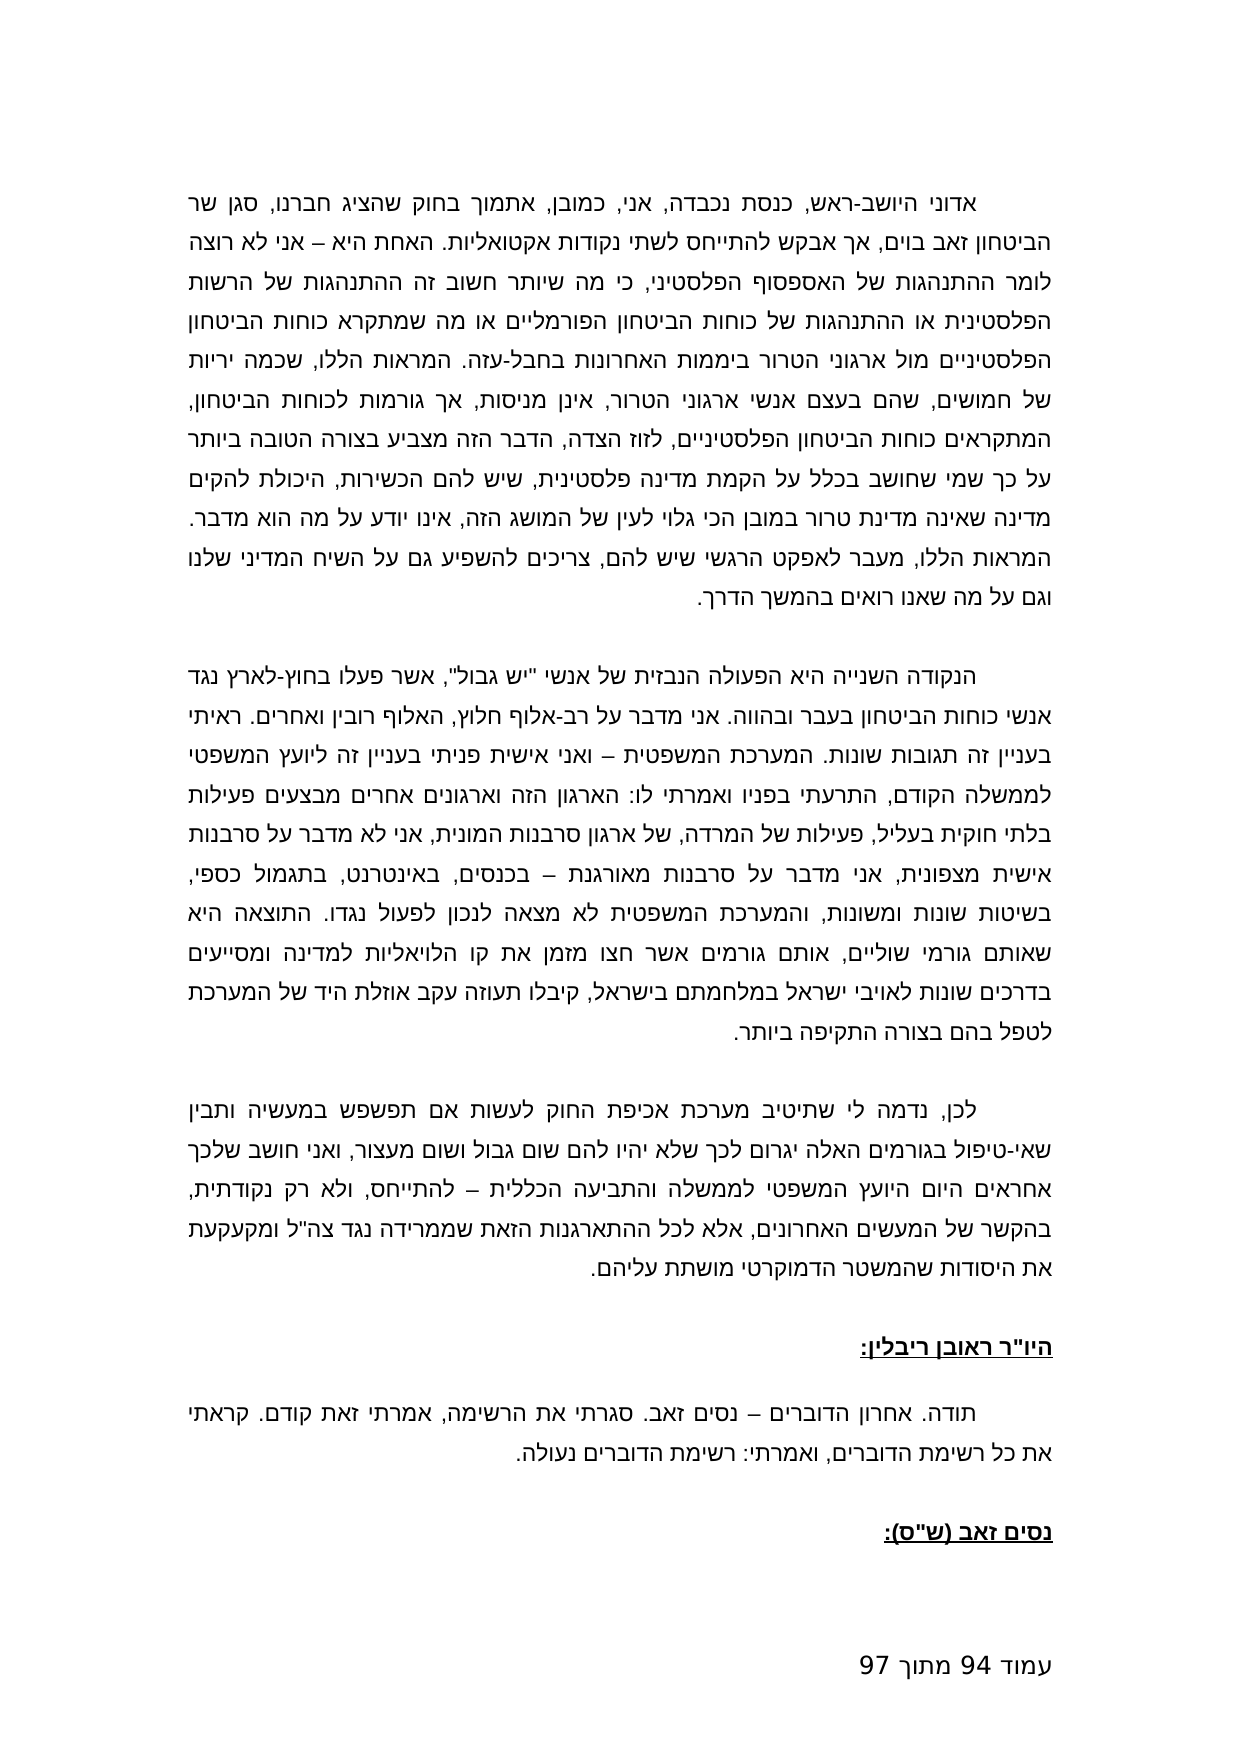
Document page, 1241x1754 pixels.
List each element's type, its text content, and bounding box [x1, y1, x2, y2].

text הנקודה השנייה היא הפעולה הנבזית של אנשי "יש גבול", אשר פעלו בחוץ-לארץ נגד אנשי כוחות הביטחון בעבר ובהווה. אני מדבר על רב-אלוף חלוץ, האלוף רובין ואחרים. ראיתי בעניין זה תגובות שונות. המערכת המשפטית – ואני אישית פניתי בעניין זה ליועץ המשפטי לממשלה הקודם, התרעתי בפניו ואמרתי לו: הארגון הזה וארגונים אחרים מבצעים פעילות בלתי חוקית בעליל, פעילות של המרדה, של ארגון סרבנות המונית, אני לא מדבר על סרבנות אישית מצפונית, אני מדבר על סרבנות מאורגנת – בכנסים, באינטרנט, בתגמול כספי, בשיטות שונות ומשונות, והמערכת המשפטית לא מצאה לנכון לפעול נגדו. התוצאה היא שאותם גורמי שוליים, אותם גורמים אשר חצו מזמן את קו הלויאליות למדינה ומסייעים בדרכים שונות לאויבי ישראל במלחמתם בישראל, קיבלו תעוזה עקב אוזלת היד של המערכת לטפל בהם בצורה התקיפה ביותר. [187, 663, 1053, 1045]
text תודה. אחרון הדוברים – נסים זאב. סגרתי את הרשימה, אמרתי זאת קודם. קראתי את כל רשימת הדוברים, ואמרתי: רשימת הדוברים נעולה. [187, 1400, 1053, 1466]
text היו"ר ראובן ריבלין: [187, 1334, 1053, 1361]
text אדוני היושב-ראש, כנסת נכבדה, אני, כמובן, אתמוך בחוק שהציג חברנו, סגן שר הביטחון זאב בוים, אך אבקש להתייחס לשתי נקודות אקטואליות. האחת היא – אני לא רוצה לומר ההתנהגות של האספסוף הפלסטיני, כי מה שיותר חשוב זה ההתנהגות של הרשות הפלסטינית או ההתנהגות של כוחות הביטחון הפורמליים או מה שמתקרא כוחות הביטחון הפלסטיניים מול ארגוני הטרור ביממות האחרונות בחבל-עזה. המראות הללו, שכמה יריות של חמושים, שהם בעצם אנשי ארגוני הטרור, אינן מניסות, אך גורמות לכוחות הביטחון, המתקראים כוחות הביטחון הפלסטיניים, לזוז הצדה, הדבר הזה מצביע בצורה הטובה ביותר על כך שמי שחושב בכלל על הקמת מדינה פלסטינית, שיש להם הכשירות, היכולת להקים מדינה שאינה מדינת טרור במובן הכי גלוי לעין של המושג הזה, אינו יודע על מה הוא מדבר. המראות הללו, מעבר לאפקט הרגשי שיש להם, צריכים להשפיע גם על השיח המדיני שלנו וגם על מה שאנו רואים בהמשך הדרך. [187, 189, 1053, 611]
text לכן, נדמה לי שתיטיב מערכת אכיפת החוק לעשות אם תפשפש במעשיה ותבין שאי-טיפול בגורמים האלה יגרום לכך שלא יהיו להם שום גבול ושום מעצור, ואני חושב שלכך אחראים היום היועץ המשפטי לממשלה והתביעה הכללית – להתייחס, ולא רק נקודתית, בהקשר של המעשים האחרונים, אלא לכל ההתארגנות הזאת שממרידה נגד צה"ל ומקעקעת את היסודות שהמשטר הדמוקרטי מושתת עליהם. [187, 1097, 1053, 1282]
text נסים זאב (ש"ס): [187, 1519, 1053, 1545]
